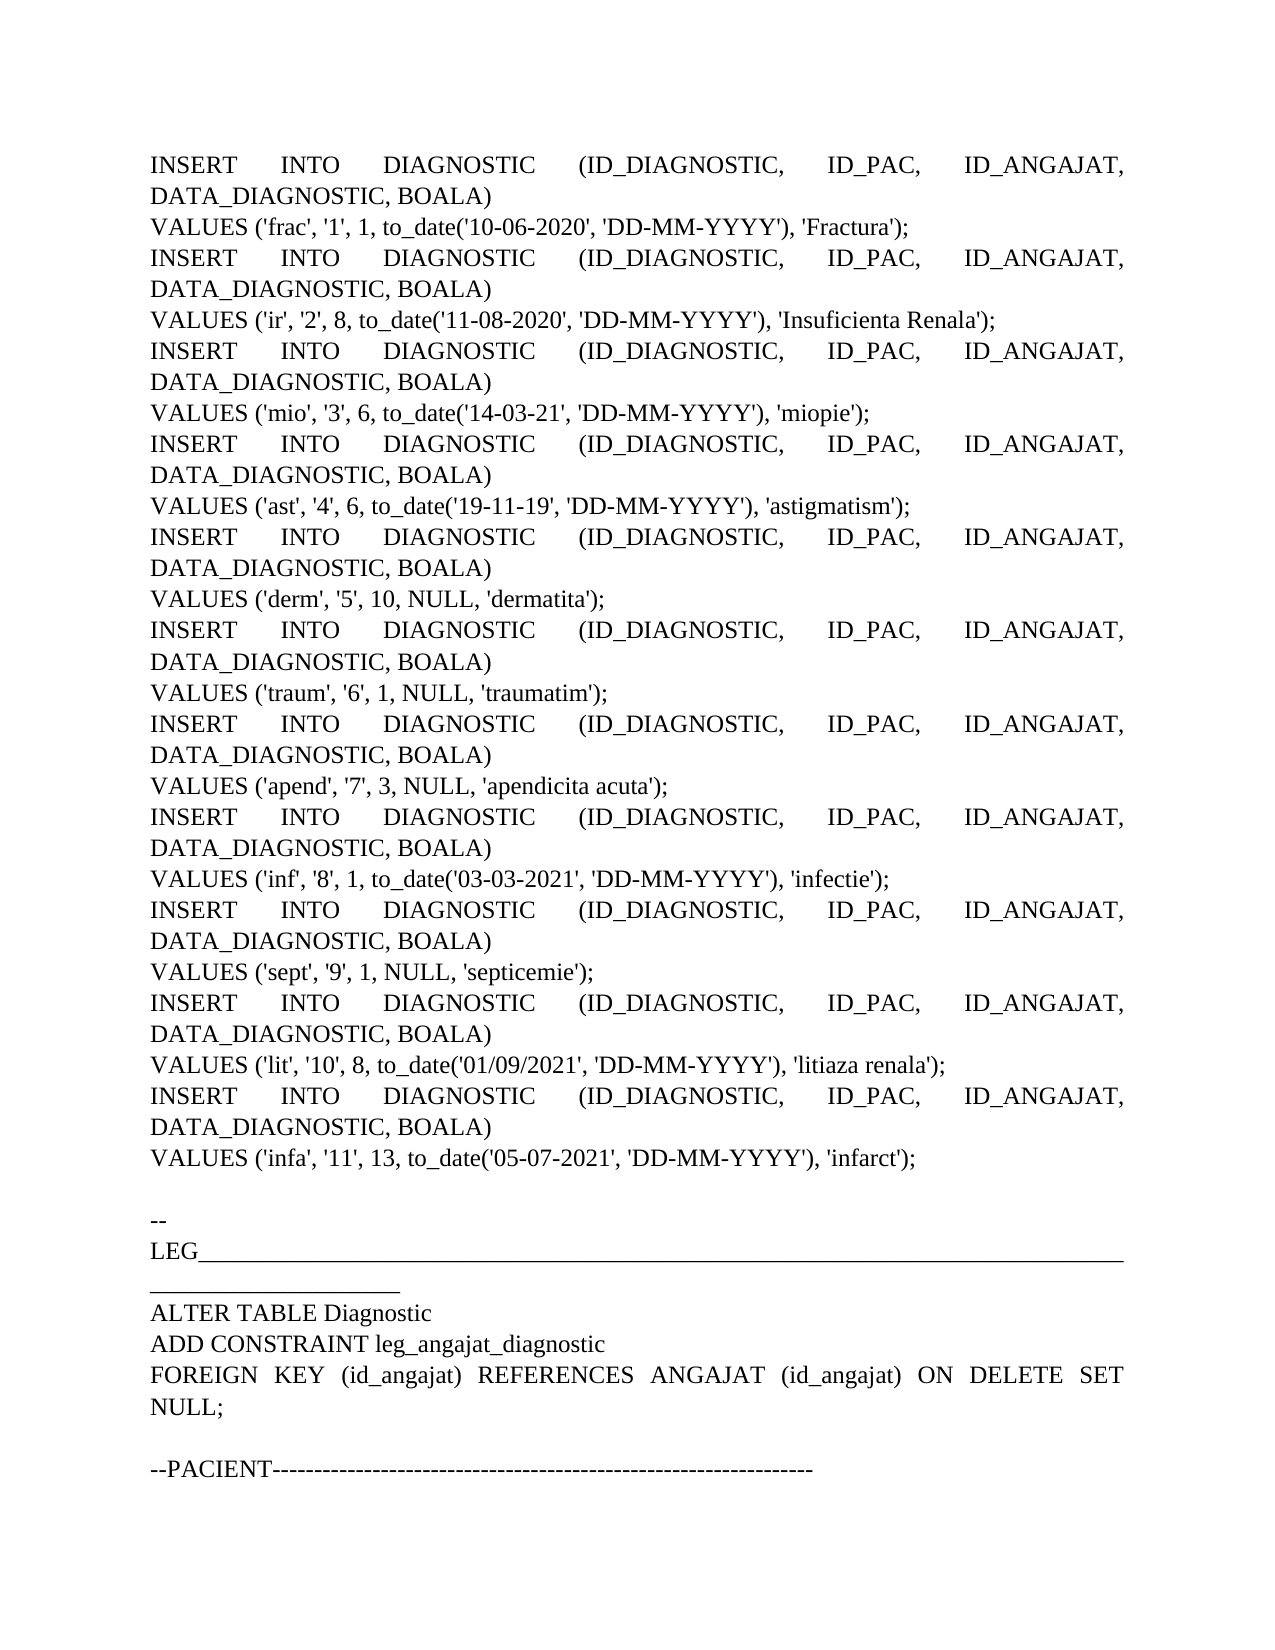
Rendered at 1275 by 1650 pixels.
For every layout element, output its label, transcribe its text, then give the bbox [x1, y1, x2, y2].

text VALUES ('traum', '6', 1, NULL, 'traumatim'); [150, 678, 1125, 706]
text VALUES ('ir', '2', 8, to_date('11-08-2020', 'DD-MM-YYYY'), 'Insuficienta Renala'); [150, 305, 1125, 334]
text INSERT INTO DIAGNOSTIC (ID_DIAGNOSTIC, ID_PAC, ID_ANGAJAT, DATA_DIAGNOSTIC, BOALA) [150, 895, 1125, 955]
text INSERT INTO DIAGNOSTIC (ID_DIAGNOSTIC, ID_PAC, ID_ANGAJAT, DATA_DIAGNOSTIC, BOALA) [150, 802, 1125, 862]
text VALUES ('mio', '3', 6, to_date('14-03-21', 'DD-MM-YYYY'), 'miopie'); [150, 398, 1125, 427]
text INSERT INTO DIAGNOSTIC (ID_DIAGNOSTIC, ID_PAC, ID_ANGAJAT, DATA_DIAGNOSTIC, BOALA) [150, 522, 1125, 582]
text INSERT INTO DIAGNOSTIC (ID_DIAGNOSTIC, ID_PAC, ID_ANGAJAT, DATA_DIAGNOSTIC, BOALA) [150, 150, 1125, 210]
text --PACIENT----------------------------------------------------------------- [150, 1454, 1125, 1482]
text INSERT INTO DIAGNOSTIC (ID_DIAGNOSTIC, ID_PAC, ID_ANGAJAT, DATA_DIAGNOSTIC, BOALA) [150, 429, 1125, 489]
text VALUES ('frac', '1', 1, to_date('10-06-2020', 'DD-MM-YYYY'), 'Fractura'); [150, 212, 1125, 241]
text VALUES ('ast', '4', 6, to_date('19-11-19', 'DD-MM-YYYY'), 'astigmatism'); [150, 491, 1125, 520]
text INSERT INTO DIAGNOSTIC (ID_DIAGNOSTIC, ID_PAC, ID_ANGAJAT, DATA_DIAGNOSTIC, BOALA) [150, 616, 1125, 675]
text VALUES ('apend', '7', 3, NULL, 'apendicita acuta'); [150, 771, 1125, 799]
text VALUES ('sept', '9', 1, NULL, 'septicemie'); [150, 957, 1125, 986]
text --LEG______________________________________________________________________________________________ [150, 1205, 1125, 1296]
text VALUES ('inf', '8', 1, to_date('03-03-2021', 'DD-MM-YYYY'), 'infectie'); [150, 864, 1125, 893]
text INSERT INTO DIAGNOSTIC (ID_DIAGNOSTIC, ID_PAC, ID_ANGAJAT, DATA_DIAGNOSTIC, BOALA) [150, 336, 1125, 396]
text VALUES ('derm', '5', 10, NULL, 'dermatita'); [150, 584, 1125, 613]
text INSERT INTO DIAGNOSTIC (ID_DIAGNOSTIC, ID_PAC, ID_ANGAJAT, DATA_DIAGNOSTIC, BOALA) [150, 709, 1125, 768]
text ADD CONSTRAINT leg_angajat_diagnostic [150, 1329, 1125, 1358]
text VALUES ('lit', '10', 8, to_date('01/09/2021', 'DD-MM-YYYY'), 'litiaza renala'); [150, 1050, 1125, 1079]
text FOREIGN KEY (id_angajat) REFERENCES ANGAJAT (id_angajat) ON DELETE SET NULL; [150, 1361, 1125, 1420]
text INSERT INTO DIAGNOSTIC (ID_DIAGNOSTIC, ID_PAC, ID_ANGAJAT, DATA_DIAGNOSTIC, BOALA) [150, 988, 1125, 1048]
text INSERT INTO DIAGNOSTIC (ID_DIAGNOSTIC, ID_PAC, ID_ANGAJAT, DATA_DIAGNOSTIC, BOALA) [150, 243, 1125, 303]
text VALUES ('infa', '11', 13, to_date('05-07-2021', 'DD-MM-YYYY'), 'infarct'); [150, 1143, 1125, 1172]
text ALTER TABLE Diagnostic [150, 1298, 1125, 1327]
text INSERT INTO DIAGNOSTIC (ID_DIAGNOSTIC, ID_PAC, ID_ANGAJAT, DATA_DIAGNOSTIC, BOALA) [150, 1081, 1125, 1141]
